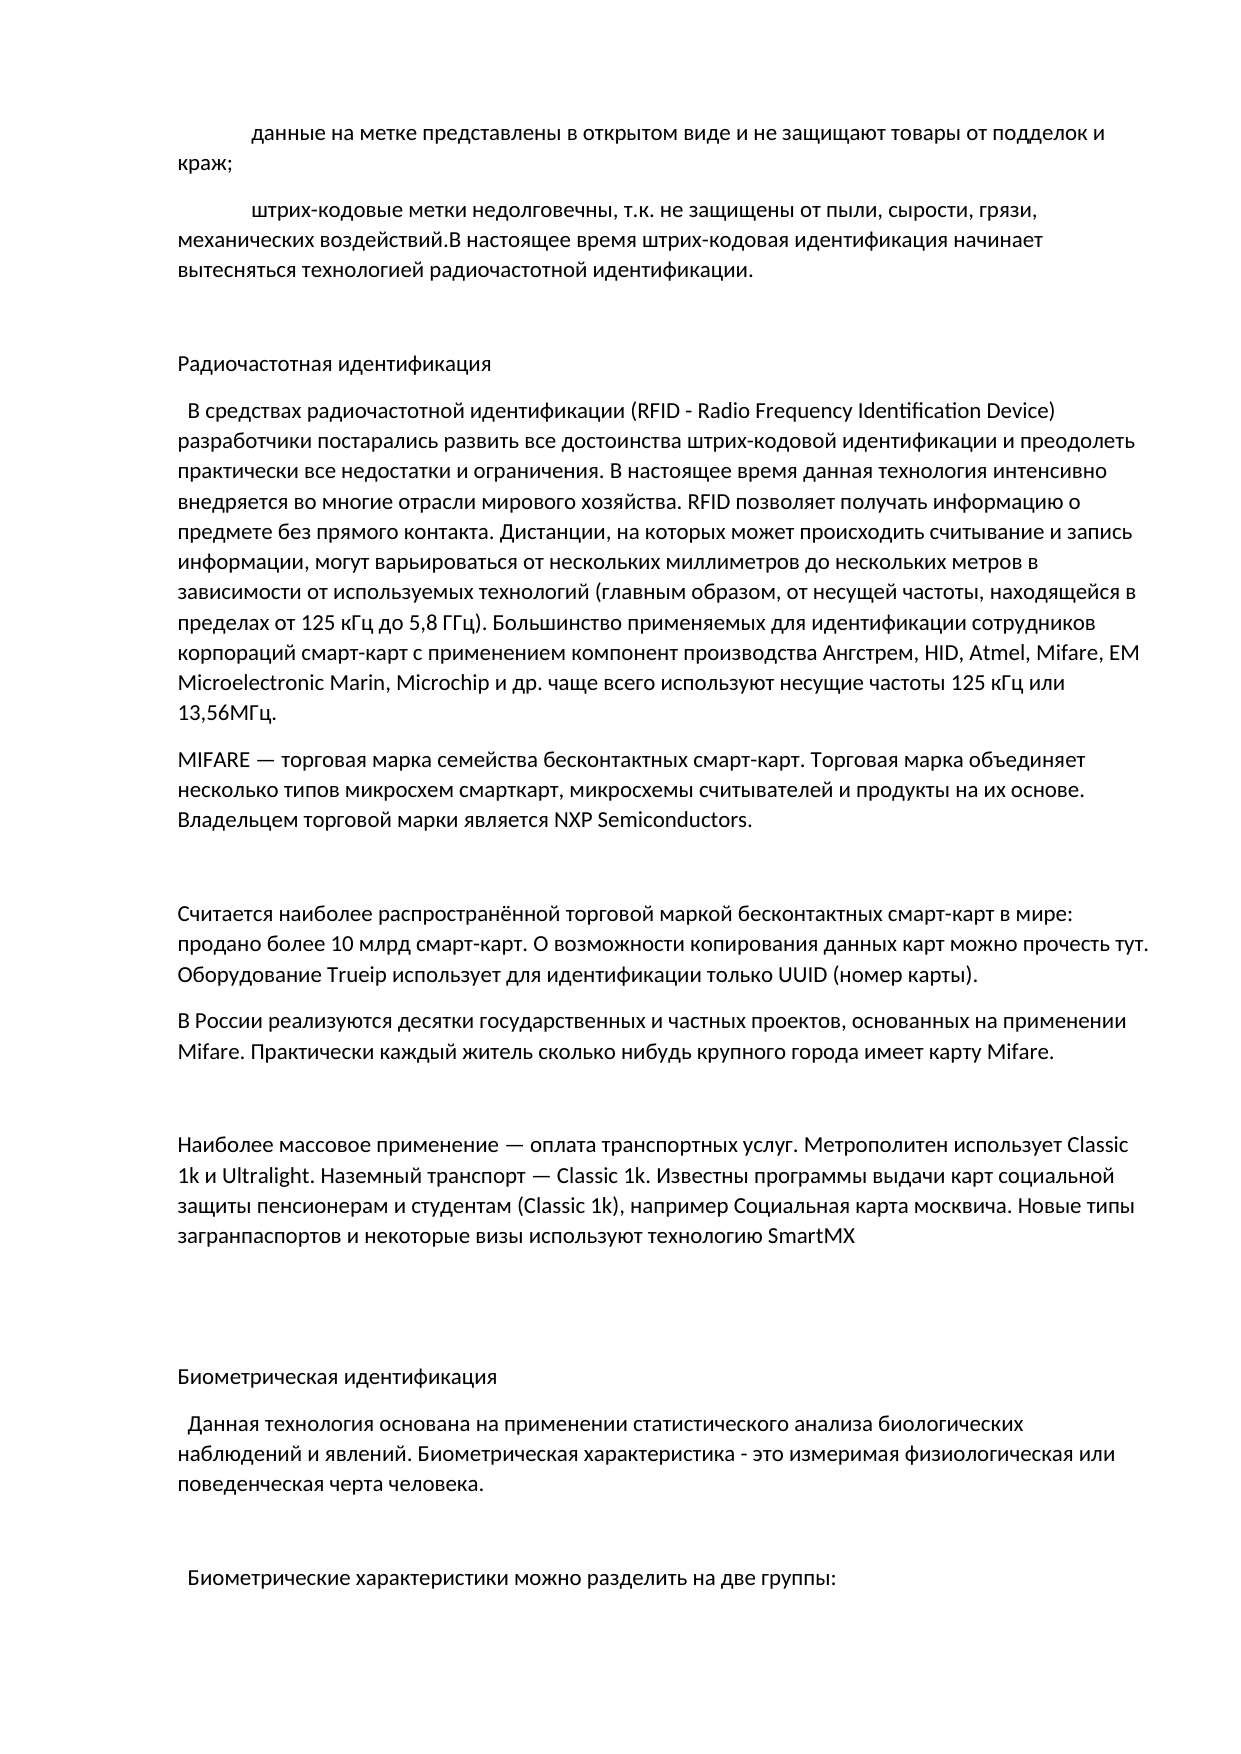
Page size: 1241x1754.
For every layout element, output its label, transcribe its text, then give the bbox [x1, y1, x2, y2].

text Радиочастотная идентификация [177, 349, 1152, 377]
text В России реализуются десятки государственных и частных проектов, основанных на применении Mifare. Практически каждый житель сколько нибудь крупного города имеет карту Mifare. [177, 1007, 1152, 1065]
text Данная технология основана на применении статистического анализа биологических наблюдений и явлений. Биометрическая характеристика - это измеримая физиологическая или поведенческая черта человека. [177, 1409, 1152, 1497]
text Биометрические характеристики можно разделить на две группы: [177, 1563, 1152, 1591]
text Биометрическая идентификация [177, 1362, 1152, 1390]
text Считается наиболее распространённой торговой маркой бесконтактных смарт-карт в мире: продано более 10 млрд смарт-карт. О возможности копирования данных карт можно прочесть тут. Оборудование Trueip использует для идентификации только UUID (номер карты). [177, 899, 1152, 988]
text MIFARE — торговая марка семейства бесконтактных смарт-карт. Торговая марка объединяет несколько типов микросхем смарткарт, микросхемы считывателей и продукты на их основе. Владельцем торговой марки является NXP Semiconductors. [177, 745, 1152, 834]
text данные на метке представлены в открытом виде и не защищают товары от подделок и краж; [177, 118, 1152, 176]
text штрих-кодовые метки недолговечны, т.к. не защищены от пыли, сырости, грязи, механических воздействий.В настоящее время штрих-кодовая идентификация начинает вытесняться технологией радиочастотной идентификации. [177, 195, 1152, 284]
text В средствах радиочастотной идентификации (RFID - Radio Frequency Identification Device) разработчики постарались развить все достоинства штрих-кодовой идентификации и преодолеть практически все недостатки и ограничения. В настоящее время данная технология интенсивно внедряется во многие отрасли мирового хозяйства. RFID позволяет получать информацию о предмете без прямого контакта. Дистанции, на которых может происходить считывание и запись информации, могут варьироваться от нескольких миллиметров до нескольких метров в зависимости от используемых технологий (главным образом, от несущей частоты, находящейся в пределах от 125 кГц до 5,8 ГГц). Большинство применяемых для идентификации сотрудников корпораций смарт-карт с применением компонент производства Ангстрем, HID, Atmel, Mifare, EM Microelectronic Marin, Microchip и др. чаще всего используют несущие частоты 125 кГц или 13,56МГц. [177, 396, 1152, 726]
text Наиболее массовое применение — оплата транспортных услуг. Метрополитен использует Classic 1k и Ultralight. Наземный транспорт — Classic 1k. Известны программы выдачи карт социальной защиты пенсионерам и студентам (Classic 1k), например Социальная карта москвича. Новые типы загранпаспортов и некоторые визы используют технологию SmartMX [177, 1131, 1152, 1249]
